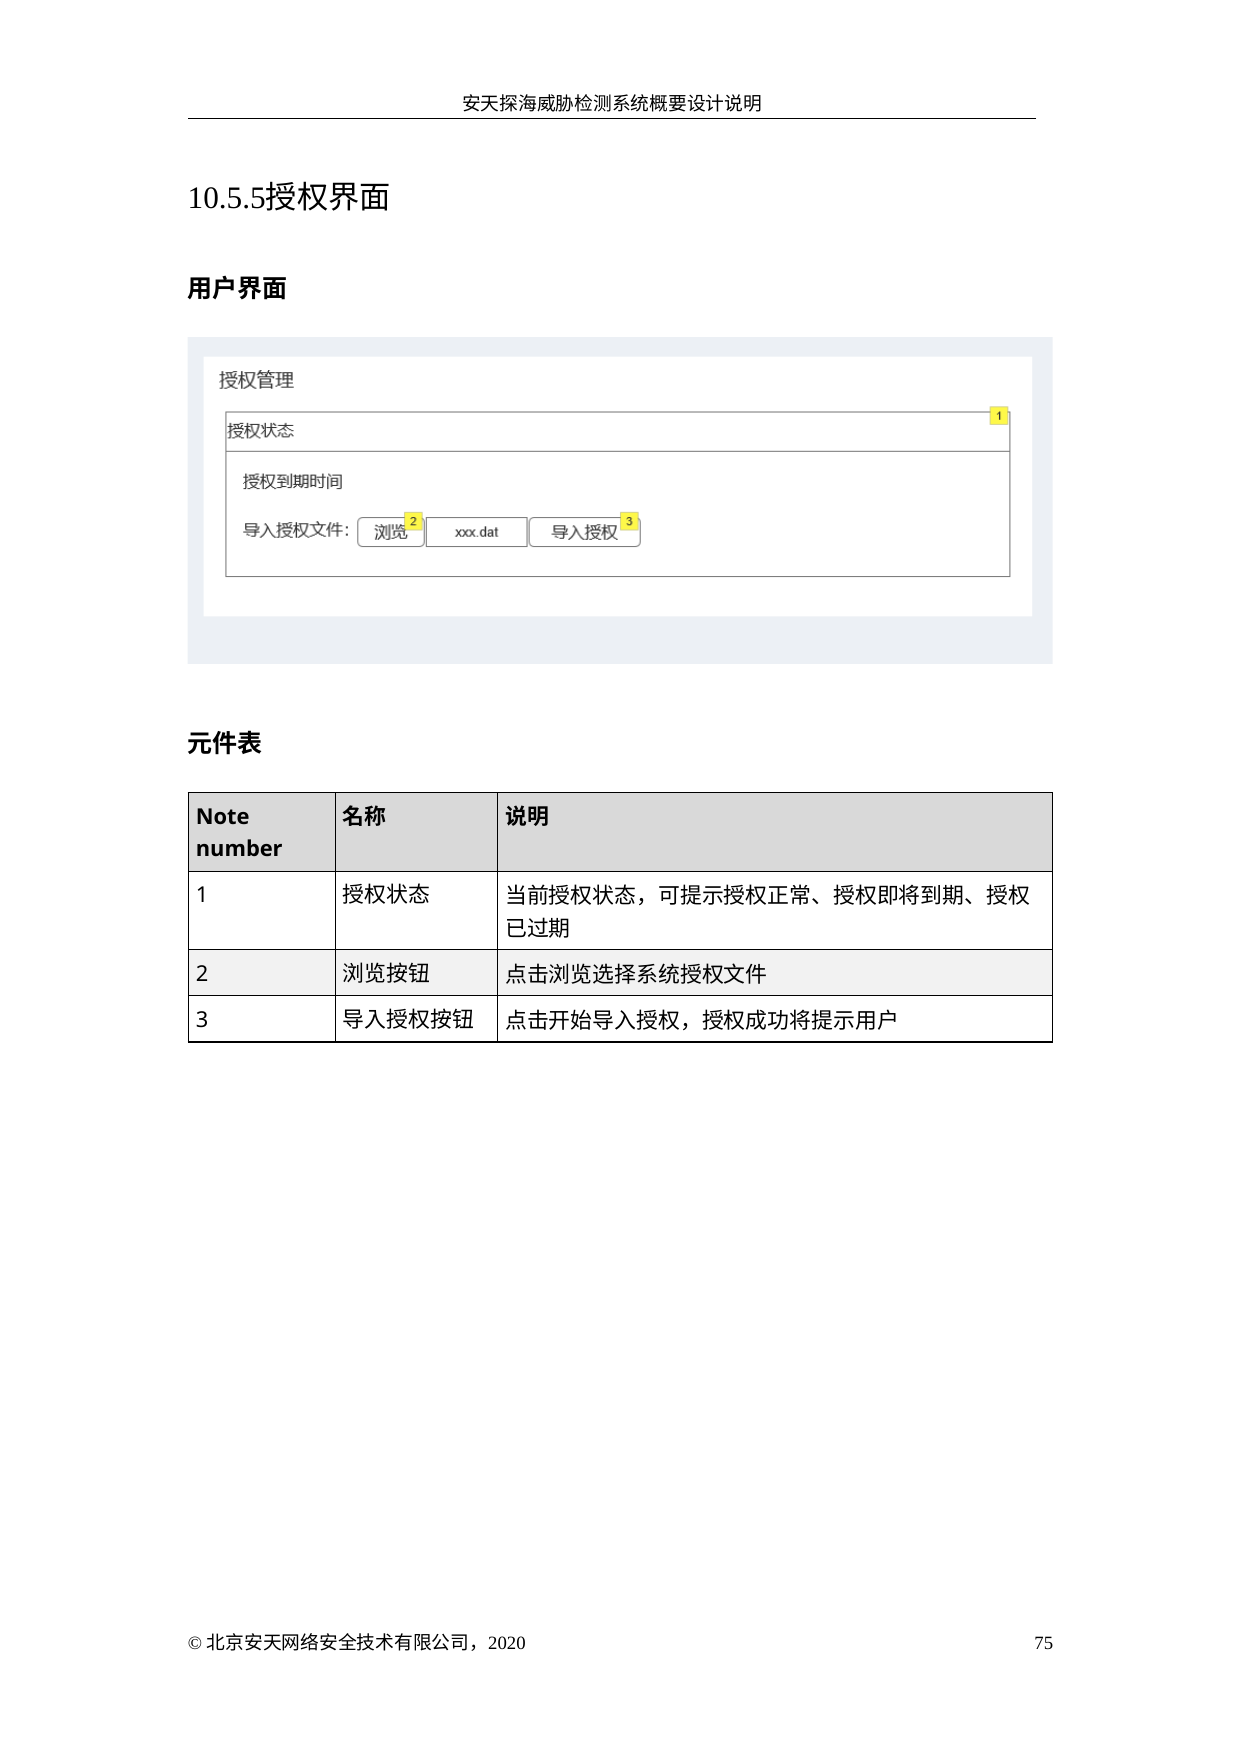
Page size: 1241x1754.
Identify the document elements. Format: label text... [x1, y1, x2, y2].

table_cell 2 [189, 950, 335, 995]
table_cell 点击开始导入授权，授权成功将提示用户 [498, 996, 1052, 1041]
table_cell 导入授权按钮 [336, 996, 497, 1041]
table_cell 1 [189, 872, 335, 949]
text 元件表 [187, 709, 1053, 774]
text 用户界面 [187, 254, 1053, 319]
table_header 名称 [336, 793, 497, 871]
picture [187, 337, 1053, 664]
table_cell 点击浏览选择系统授权文件 [498, 950, 1052, 995]
table_cell 当前授权状态，可提示授权正常、授权即将到期、授权已过期 [498, 872, 1052, 949]
table_header 说明 [498, 793, 1052, 871]
table_cell 浏览按钮 [336, 950, 497, 995]
table_cell 3 [189, 996, 335, 1041]
table_header Note number [189, 793, 335, 871]
table_cell 授权状态 [336, 872, 497, 949]
subtitle 授权界面 [187, 162, 1053, 227]
